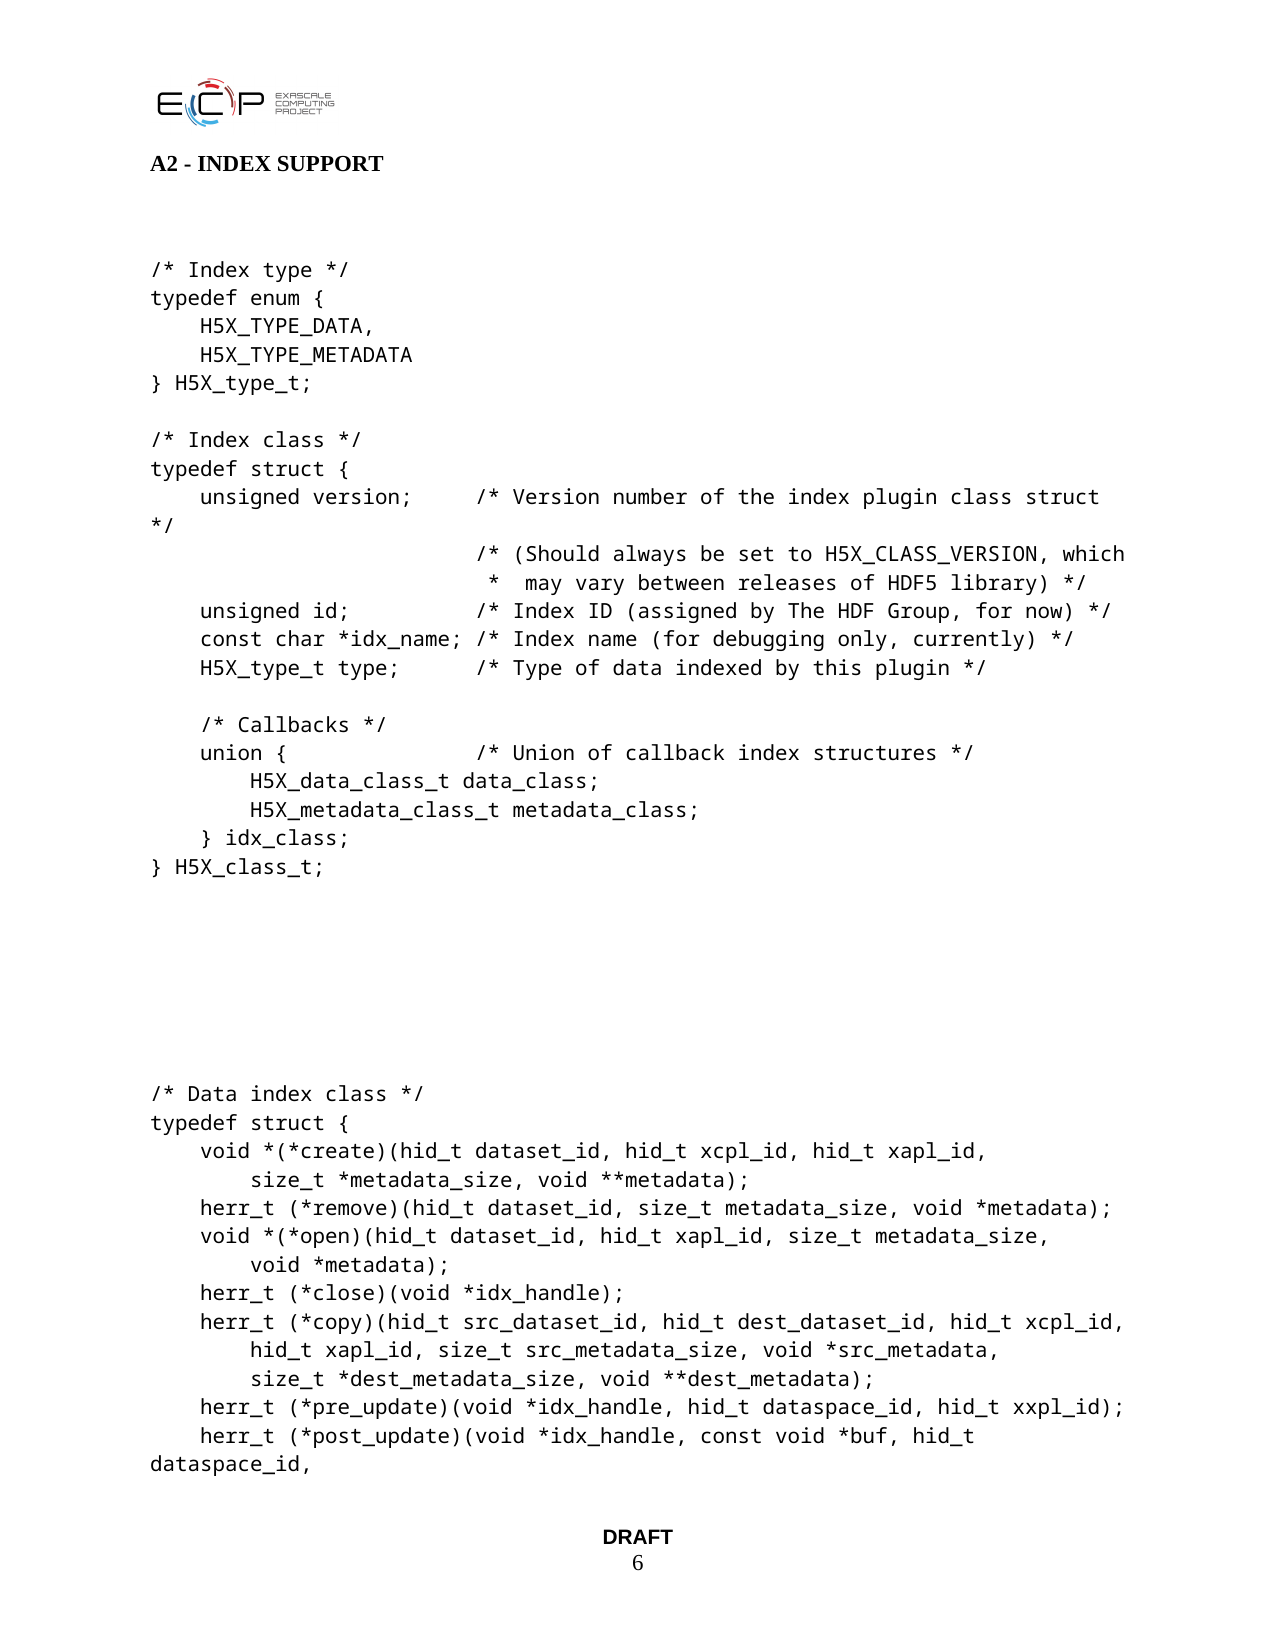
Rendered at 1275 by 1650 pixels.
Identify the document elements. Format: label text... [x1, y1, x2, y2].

text /* Callbacks */ [150, 710, 1125, 738]
picture [150, 75, 339, 135]
text /* Data index class */ [150, 1079, 1125, 1108]
text H5X_type_t type; /* Type of data indexed by this plugin */ [150, 653, 1125, 681]
text } H5X_class_t; [150, 852, 1125, 880]
text typedef struct { [150, 1108, 1125, 1136]
text void *(*create)(hid_t dataset_id, hid_t xcpl_id, hid_t xapl_id, [150, 1136, 1125, 1165]
text } idx_class; [150, 823, 1125, 852]
text herr_t (*pre_update)(void *idx_handle, hid_t dataspace_id, hid_t xxpl_id); [150, 1392, 1125, 1421]
text void *(*open)(hid_t dataset_id, hid_t xapl_id, size_t metadata_size, [150, 1222, 1125, 1250]
text unsigned id; /* Index ID (assigned by The HDF Group, for now) */ [150, 596, 1125, 624]
text /* Index class */ [150, 425, 1125, 454]
text } H5X_type_t; [150, 368, 1125, 397]
text H5X_data_class_t data_class; [150, 767, 1125, 795]
text /* Index type */ [150, 255, 1125, 283]
text typedef enum { [150, 283, 1125, 312]
text herr_t (*post_update)(void *idx_handle, const void *buf, hid_t dataspace_id, [150, 1421, 1125, 1478]
text H5X_TYPE_METADATA [150, 340, 1125, 368]
text A2 - INDEX SUPPORT [150, 150, 1125, 176]
text unsigned version; /* Version number of the index plugin class struct */ [150, 482, 1125, 539]
text /* (Should always be set to H5X_CLASS_VERSION, which [150, 539, 1125, 568]
text union { /* Union of callback index structures */ [150, 738, 1125, 767]
text herr_t (*close)(void *idx_handle); [150, 1278, 1125, 1307]
text hid_t xapl_id, size_t src_metadata_size, void *src_metadata, [150, 1335, 1125, 1364]
text typedef struct { [150, 454, 1125, 482]
text size_t *dest_metadata_size, void **dest_metadata); [150, 1364, 1125, 1392]
text herr_t (*remove)(hid_t dataset_id, size_t metadata_size, void *metadata); [150, 1193, 1125, 1222]
text size_t *metadata_size, void **metadata); [150, 1165, 1125, 1193]
text H5X_TYPE_DATA, [150, 312, 1125, 340]
text H5X_metadata_class_t metadata_class; [150, 795, 1125, 823]
text * may vary between releases of HDF5 library) */ [150, 568, 1125, 596]
text herr_t (*copy)(hid_t src_dataset_id, hid_t dest_dataset_id, hid_t xcpl_id, [150, 1307, 1125, 1335]
text void *metadata); [150, 1250, 1125, 1278]
text const char *idx_name; /* Index name (for debugging only, currently) */ [150, 624, 1125, 653]
